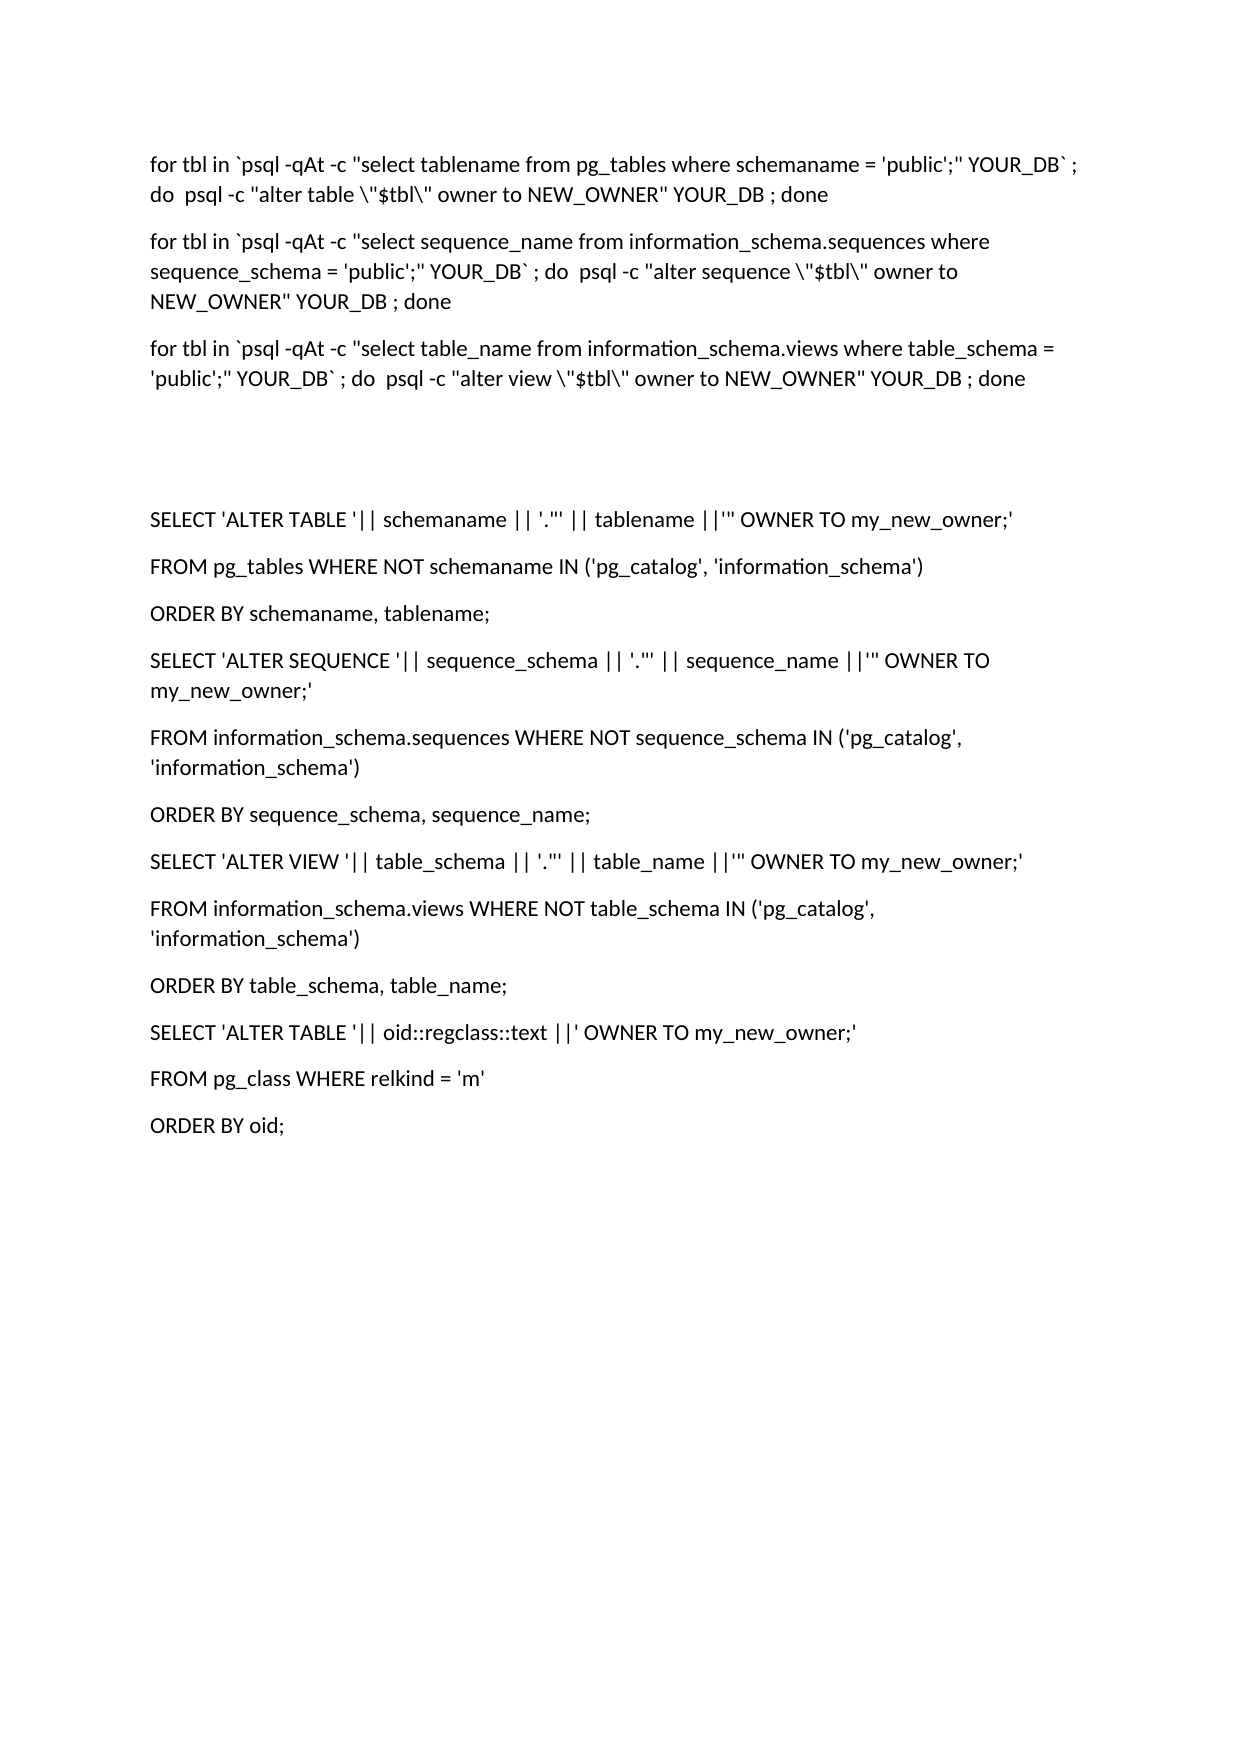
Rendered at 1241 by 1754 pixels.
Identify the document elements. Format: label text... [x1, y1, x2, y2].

text SELECT 'ALTER TABLE '|| oid::regclass::text ||' OWNER TO my_new_owner;' [150, 1018, 1090, 1046]
text ORDER BY oid; [150, 1111, 1090, 1139]
text FROM pg_class WHERE relkind = 'm' [150, 1064, 1090, 1093]
text for tbl in `psql -qAt -c "select tablename from pg_tables where schemaname = 'public';" YOUR_DB` ; do psql -c "alter table \"$tbl\" owner to NEW_OWNER" YOUR_DB ; done [150, 150, 1090, 208]
text SELECT 'ALTER SEQUENCE '|| sequence_schema || '."' || sequence_name ||'" OWNER TO my_new_owner;' [150, 646, 1090, 704]
text ORDER BY sequence_schema, sequence_name; [150, 800, 1090, 828]
text for tbl in `psql -qAt -c "select table_name from information_schema.views where table_schema = 'public';" YOUR_DB` ; do psql -c "alter view \"$tbl\" owner to NEW_OWNER" YOUR_DB ; done [150, 334, 1090, 393]
text SELECT 'ALTER VIEW '|| table_schema || '."' || table_name ||'" OWNER TO my_new_owner;' [150, 847, 1090, 875]
text SELECT 'ALTER TABLE '|| schemaname || '."' || tablename ||'" OWNER TO my_new_owner;' [150, 505, 1090, 533]
text FROM information_schema.sequences WHERE NOT sequence_schema IN ('pg_catalog', 'information_schema') [150, 723, 1090, 781]
text ORDER BY schemaname, tablename; [150, 599, 1090, 627]
text ORDER BY table_schema, table_name; [150, 971, 1090, 999]
text for tbl in `psql -qAt -c "select sequence_name from information_schema.sequences where sequence_schema = 'public';" YOUR_DB` ; do psql -c "alter sequence \"$tbl\" owner to NEW_OWNER" YOUR_DB ; done [150, 227, 1090, 316]
text FROM information_schema.views WHERE NOT table_schema IN ('pg_catalog', 'information_schema') [150, 894, 1090, 952]
text FROM pg_tables WHERE NOT schemaname IN ('pg_catalog', 'information_schema') [150, 552, 1090, 580]
